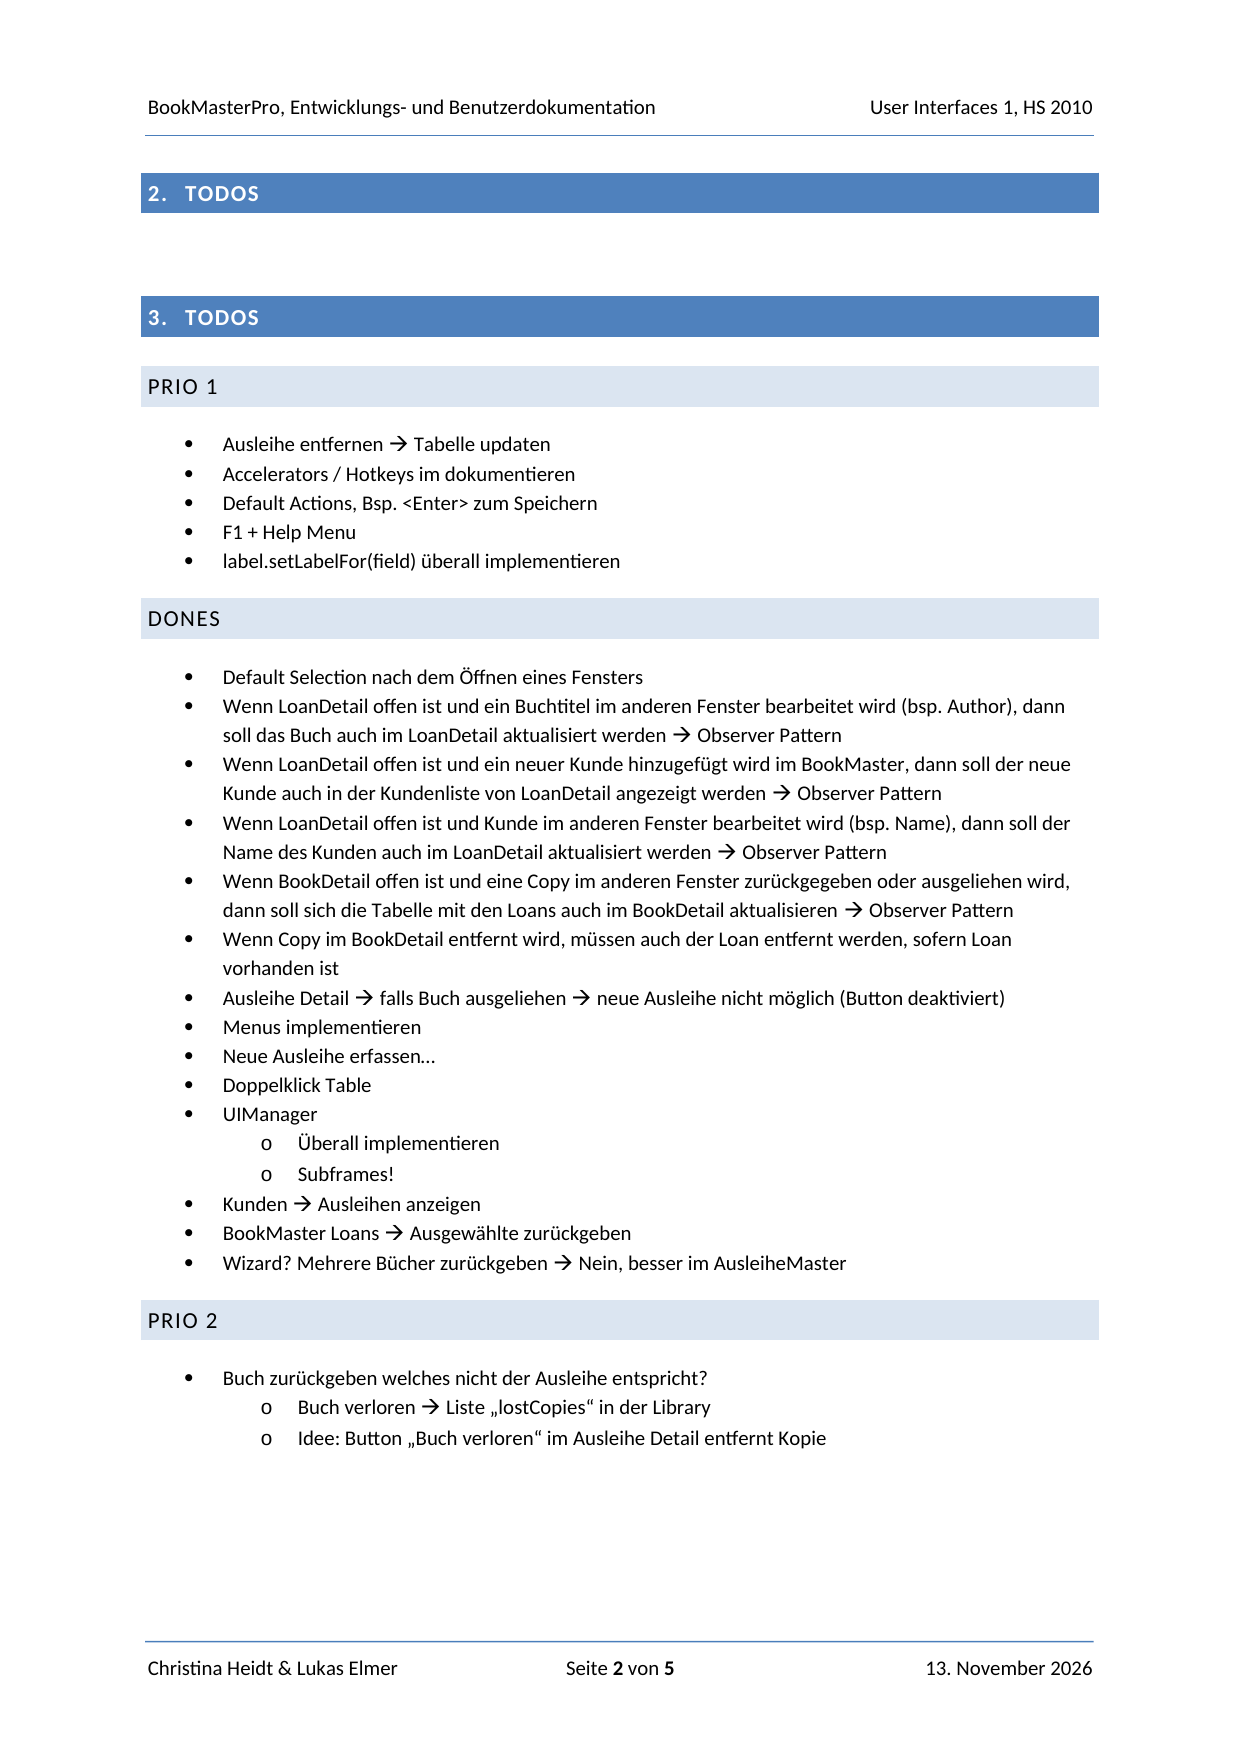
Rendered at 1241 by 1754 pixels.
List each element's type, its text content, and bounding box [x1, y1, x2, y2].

list label.setLabelFor(field) überall implementieren [185, 548, 1093, 574]
list Ausleihe Detail falls Buch ausgeliehen neue Ausleihe nicht möglich (Button deaktiviert) [185, 985, 1093, 1010]
list Wizard? Mehrere Bücher zurückgeben Nein, besser im AusleiheMaster [185, 1250, 1093, 1275]
list Wenn LoanDetail offen ist und Kunde im anderen Fenster bearbeitet wird (bsp. Name), dann soll der Name des Kunden auch im LoanDetail aktualisiert werden Observer Pattern [185, 810, 1093, 864]
subtitle Prio 2 [148, 1306, 1093, 1334]
subtitle Todos [148, 179, 1093, 207]
list Neue Ausleihe erfassen… [185, 1043, 1093, 1068]
list Default Actions, Bsp. <Enter> zum Speichern [185, 490, 1093, 515]
list Wenn Copy im BookDetail entfernt wird, müssen auch der Loan entfernt werden, sofern Loan vorhanden ist [185, 926, 1093, 981]
list Ausleihe entfernen Tabelle updaten [185, 432, 1093, 457]
subtitle Dones [148, 605, 1093, 633]
list Buch zurückgeben welches nicht der Ausleihe entspricht? [185, 1365, 1093, 1391]
list Menus implementieren [185, 1014, 1093, 1039]
subtitle Prio 1 [148, 373, 1093, 400]
list Subframes! [260, 1161, 1093, 1187]
list Wenn BookDetail offen ist und eine Copy im anderen Fenster zurückgegeben oder ausgeliehen wird, dann soll sich die Tabelle mit den Loans auch im BookDetail aktualisieren Observer Pattern [185, 868, 1093, 923]
list Default Selection nach dem Öffnen eines Fensters [185, 664, 1093, 689]
subtitle Todos [148, 303, 1093, 331]
list Wenn LoanDetail offen ist und ein Buchtitel im anderen Fenster bearbeitet wird (bsp. Author), dann soll das Buch auch im LoanDetail aktualisiert werden Observer Pattern [185, 693, 1093, 748]
list Accelerators / Hotkeys im dokumentieren [185, 461, 1093, 486]
list BookMaster Loans Ausgewählte zurückgeben [185, 1221, 1093, 1246]
list UIManager [185, 1101, 1093, 1127]
list Idee: Button „Buch verloren“ im Ausleihe Detail entfernt Kopie [260, 1425, 1093, 1451]
list F1 + Help Menu [185, 519, 1093, 544]
list Kunden Ausleihen anzeigen [185, 1191, 1093, 1217]
list Buch verloren Liste „lostCopies“ in der Library [260, 1394, 1093, 1421]
list Doppelklick Table [185, 1072, 1093, 1098]
list Wenn LoanDetail offen ist und ein neuer Kunde hinzugefügt wird im BookMaster, dann soll der neue Kunde auch in der Kundenliste von LoanDetail angezeigt werden Observer Pattern [185, 751, 1093, 806]
list Überall implementieren [260, 1131, 1093, 1157]
